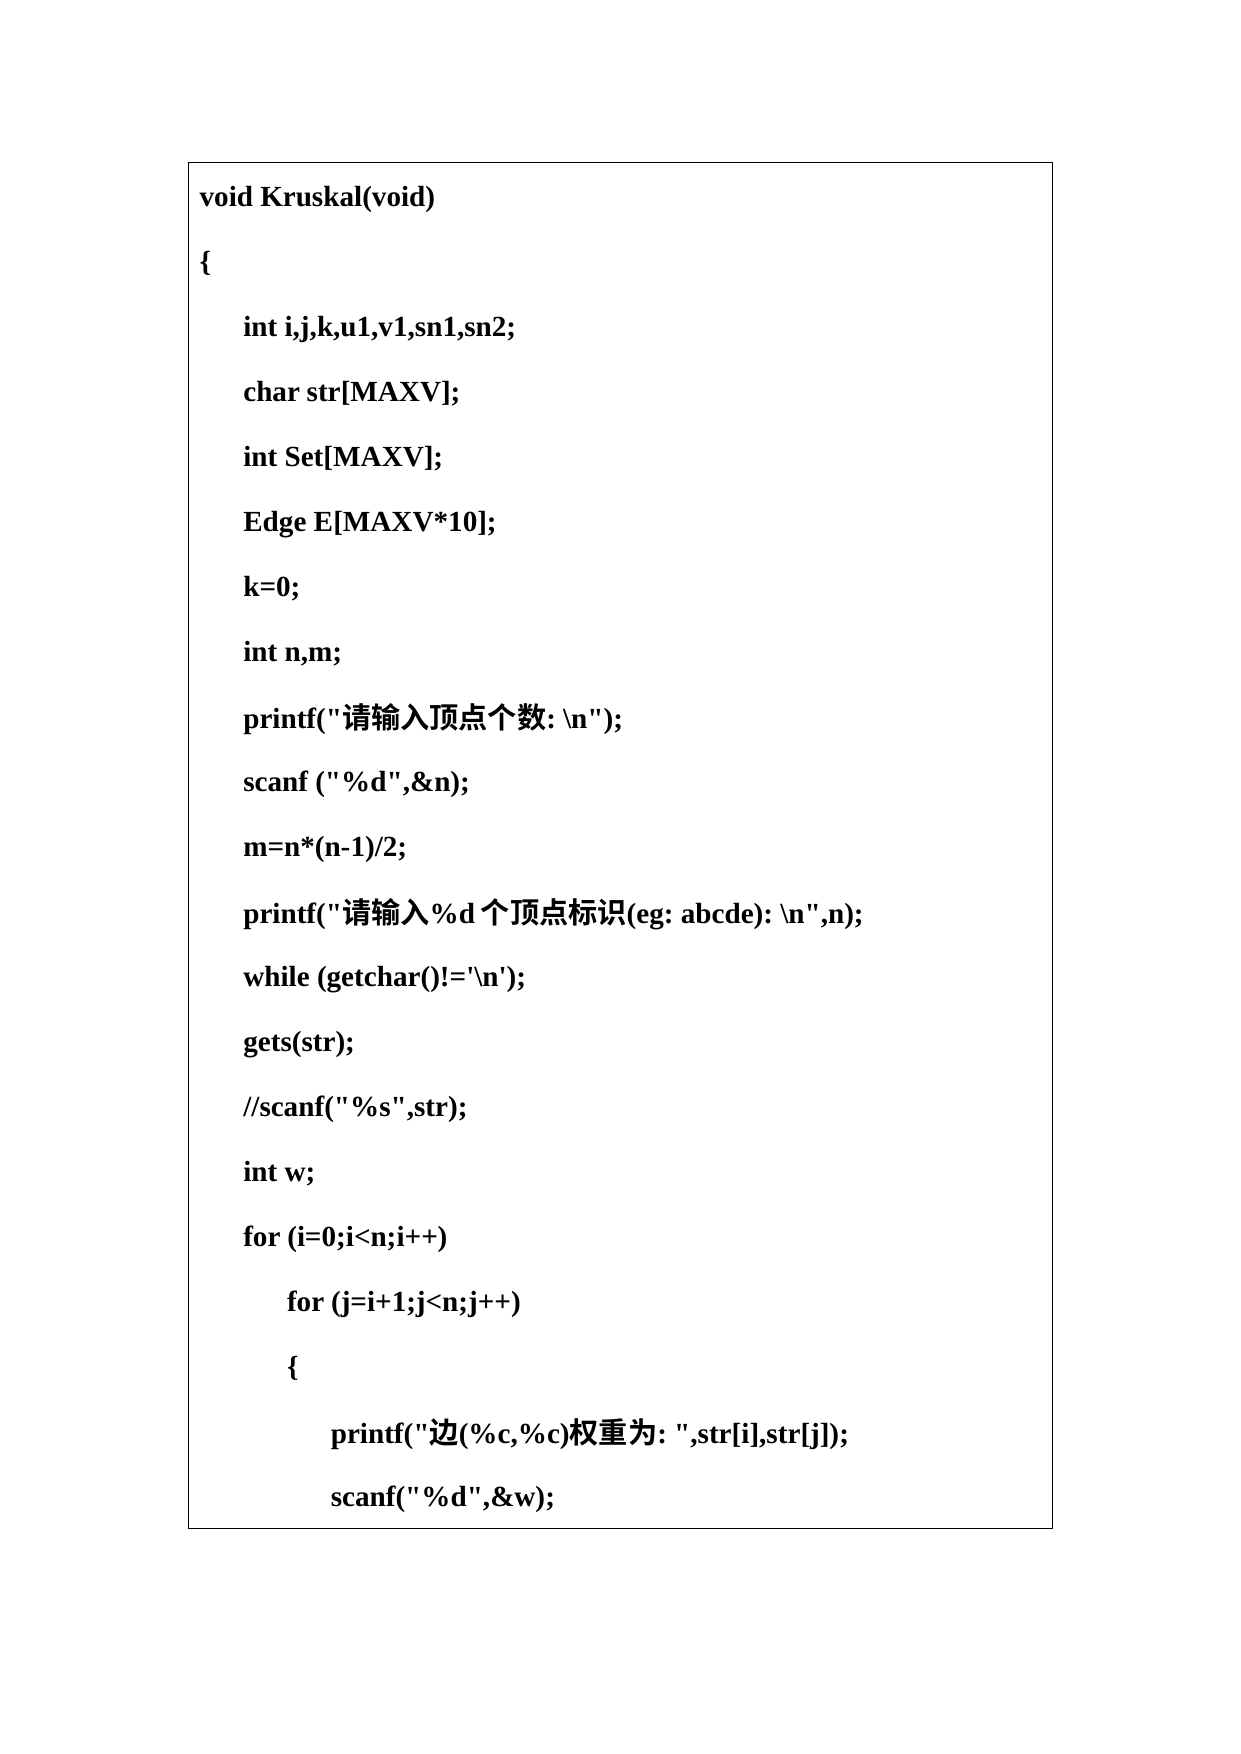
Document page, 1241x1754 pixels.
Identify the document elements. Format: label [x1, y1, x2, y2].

table_header [189, 163, 1052, 1528]
